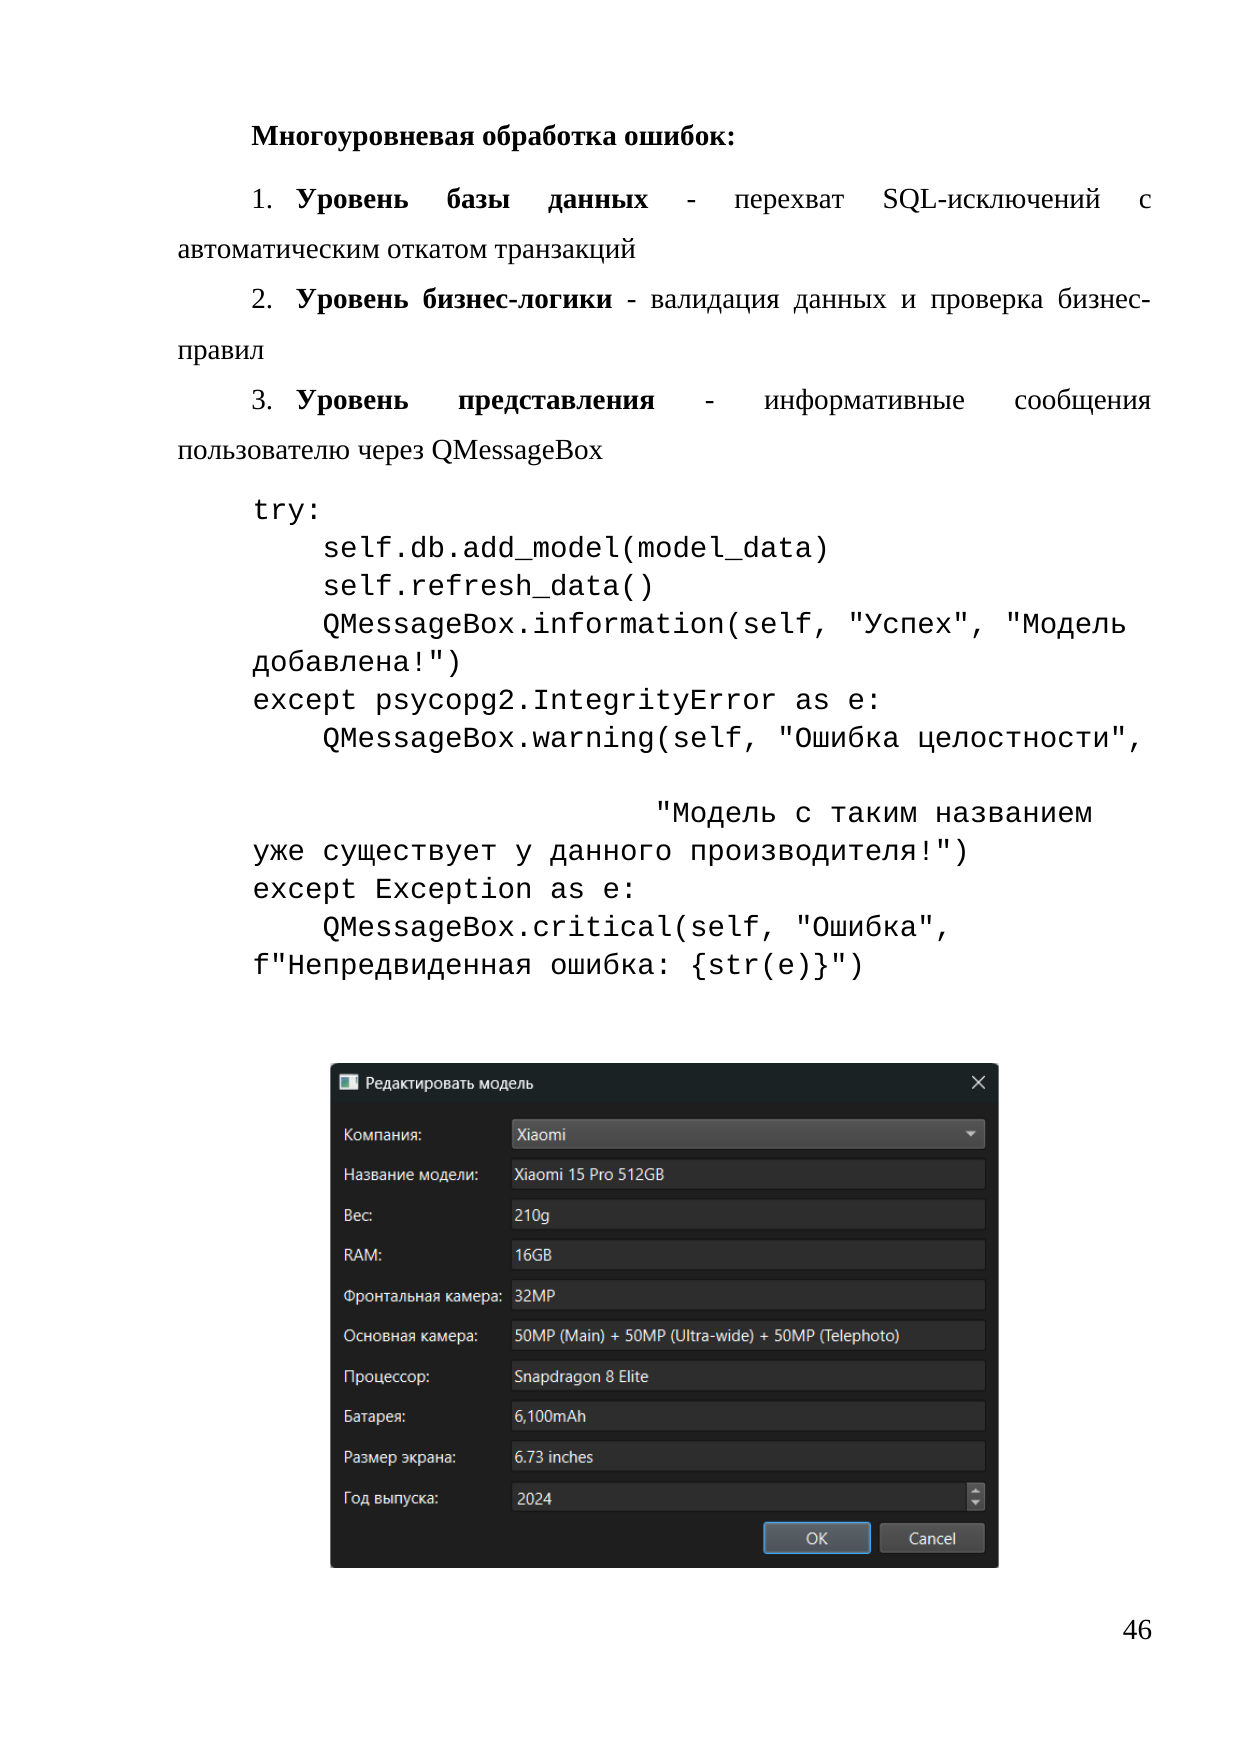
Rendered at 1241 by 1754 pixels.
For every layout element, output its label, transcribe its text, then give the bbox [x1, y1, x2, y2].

list Уровень базы данных - перехват SQL-исключений с автоматическим откатом транзакций [177, 181, 1152, 265]
text Многоуровневая обработка ошибок: [177, 118, 1152, 152]
list Уровень представления - информативные сообщения пользователю через QMessageBox [177, 382, 1152, 466]
picture [330, 1063, 999, 1568]
list Уровень бизнес-логики - валидация данных и проверка бизнес-правил [177, 282, 1152, 365]
text try: self.db.add_model(model_data) self.refresh_data() QMessageBox.information(self, "Успех", "Модель добавлена!") except psycopg2.IntegrityError as e: QMessageBox.warning(self, "Ошибка целостности", "Модель с таким названием уже существует у данного производителя!") except Exception as e: QMessageBox.critical(self, "Ошибка", f"Непредвиденная ошибка: {str(e)}") [252, 495, 1152, 983]
